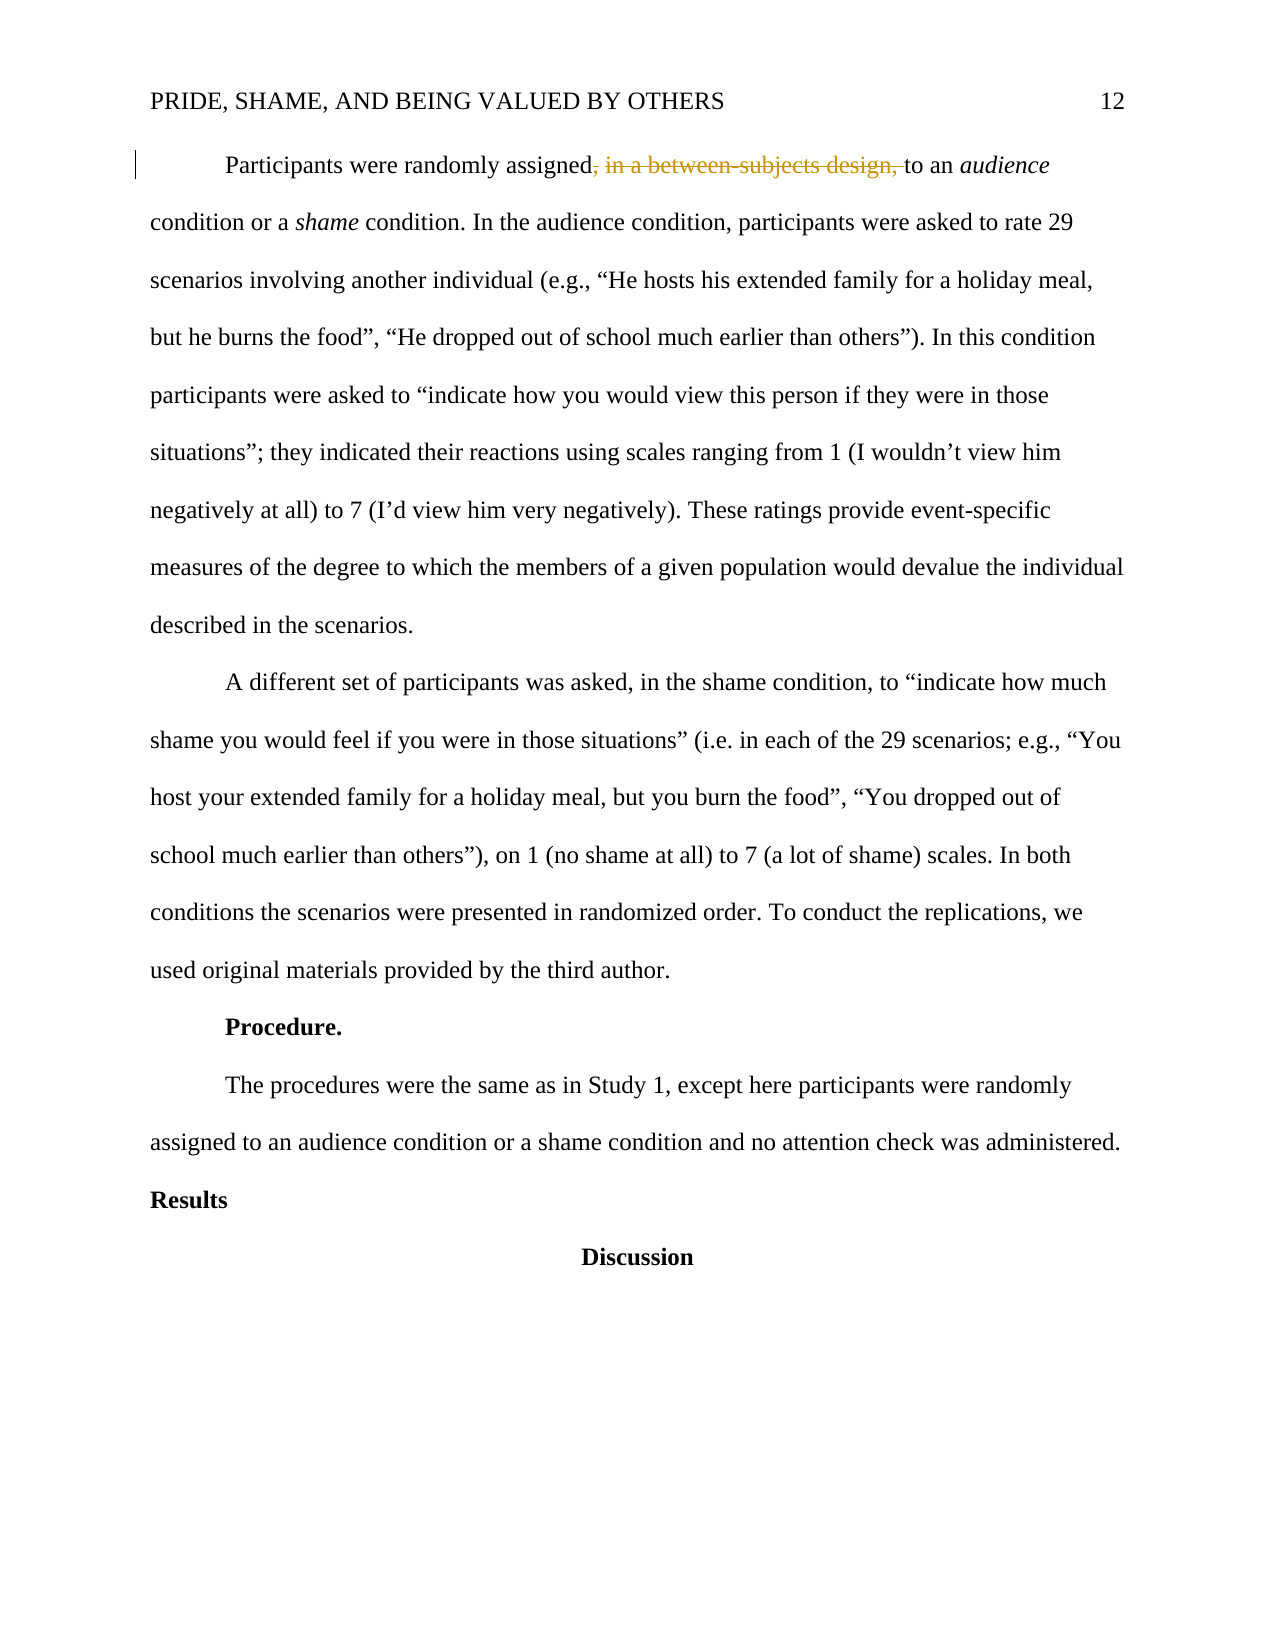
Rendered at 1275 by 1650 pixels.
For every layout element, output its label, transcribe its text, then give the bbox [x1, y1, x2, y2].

subtitle Procedure. [150, 1012, 1125, 1041]
subtitle Discussion [150, 1242, 1125, 1271]
text A different set of participants was asked, in the shame condition, to “indicate how much shame you would feel if you were in those situations” (i.e. in each of the 29 scenarios; e.g., “You host your extended family for a holiday meal, but you burn the food”, “You dropped out of school much earlier than others”), on 1 (no shame at all) to 7 (a lot of shame) scales. In both conditions the scenarios were presented in randomized order. To conduct the replications, we used original materials provided by the third author. [150, 667, 1125, 984]
text Participants were randomly assigned to an audience condition or a shame condition. In the audience condition, participants were asked to rate 29 scenarios involving another individual (e.g., “He hosts his extended family for a holiday meal, but he burns the food”, “He dropped out of school much earlier than others”). In this condition participants were asked to “indicate how you would view this person if they were in those situations”; they indicated their reactions using scales ranging from 1 (I wouldn’t view him negatively at all) to 7 (I’d view him very negatively). These ratings provide event-specific measures of the degree to which the members of a given population would devalue the individual described in the scenarios. [150, 150, 1125, 639]
text The procedures were the same as in Study 1, except here participants were randomly assigned to an audience condition or a shame condition and no attention check was administered. [150, 1070, 1125, 1156]
subtitle Results [150, 1185, 1125, 1214]
